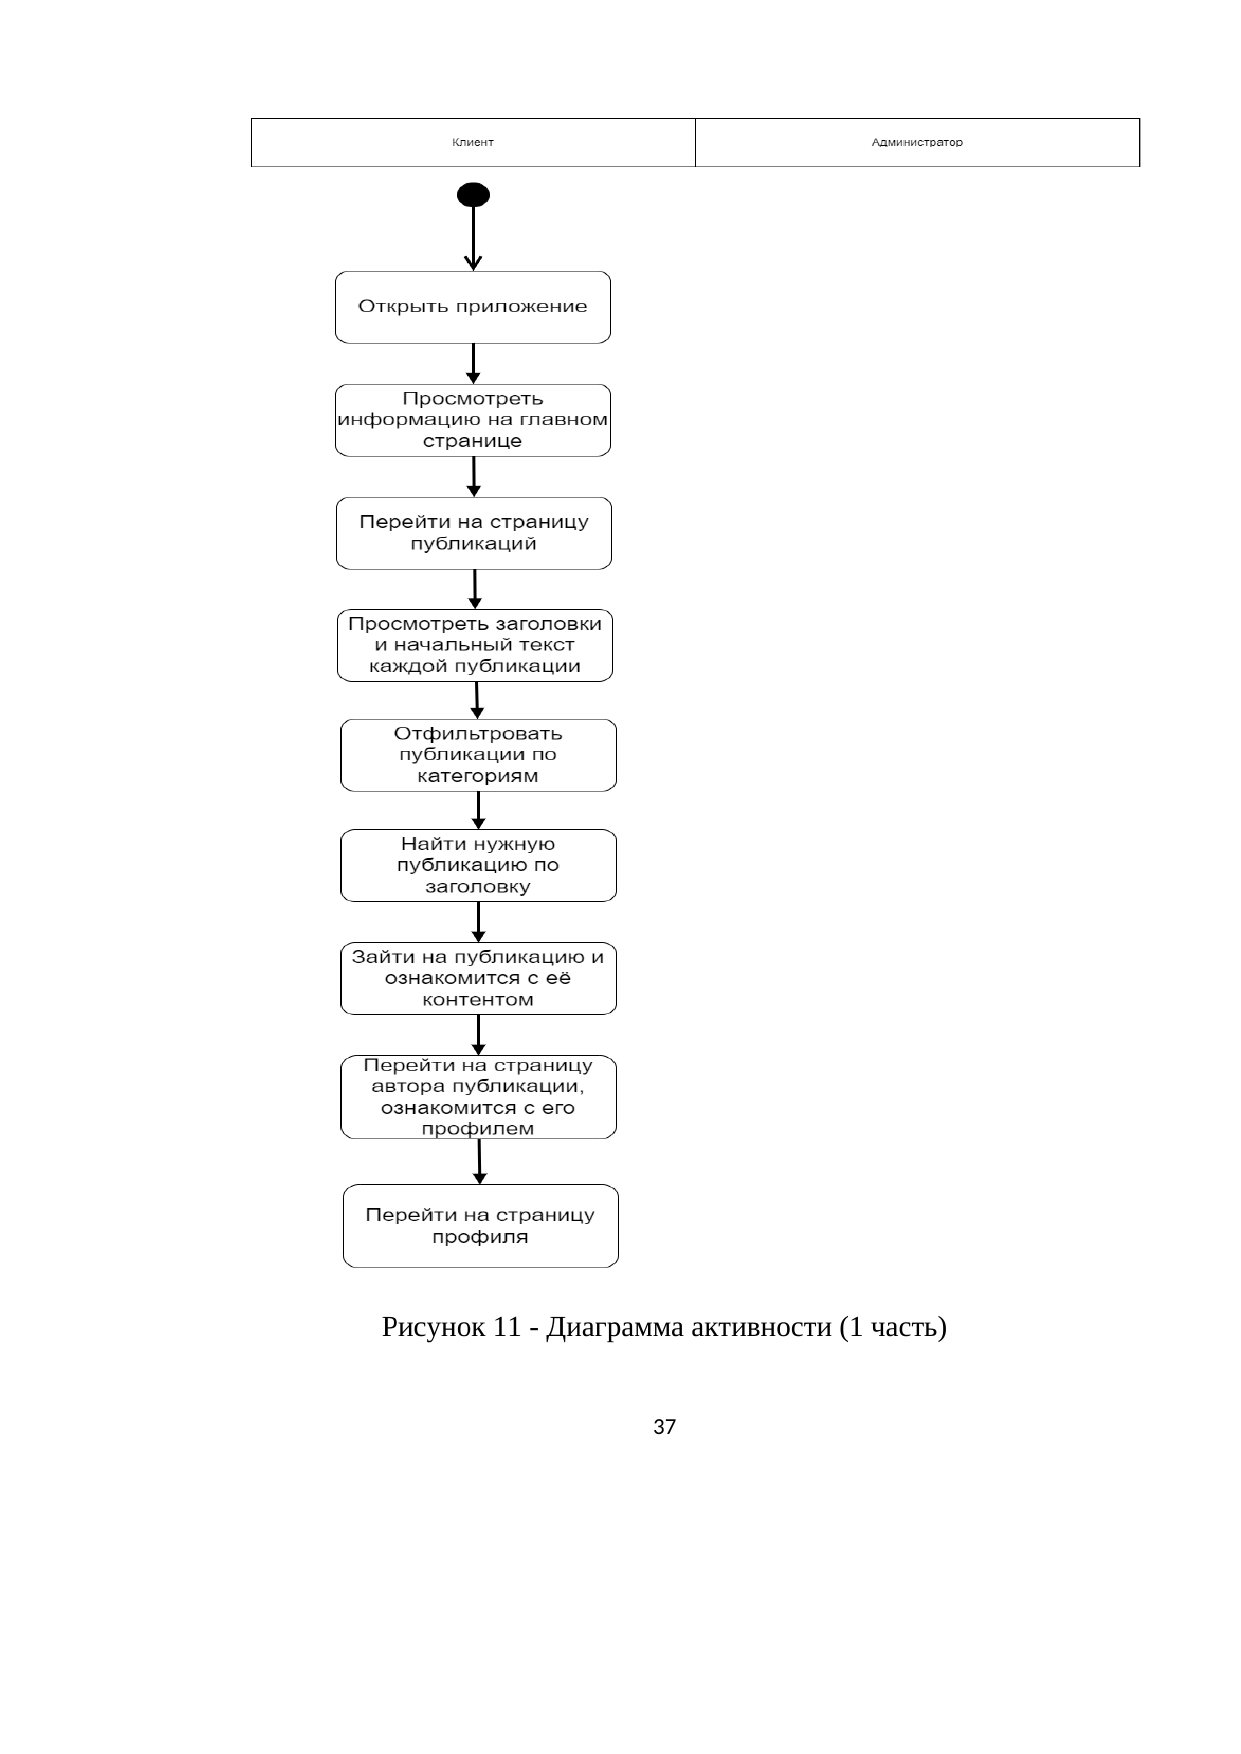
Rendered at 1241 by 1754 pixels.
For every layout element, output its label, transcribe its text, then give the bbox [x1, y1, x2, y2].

text Диаграмма активности (1 часть) [177, 1309, 1152, 1343]
picture [251, 118, 1141, 1268]
